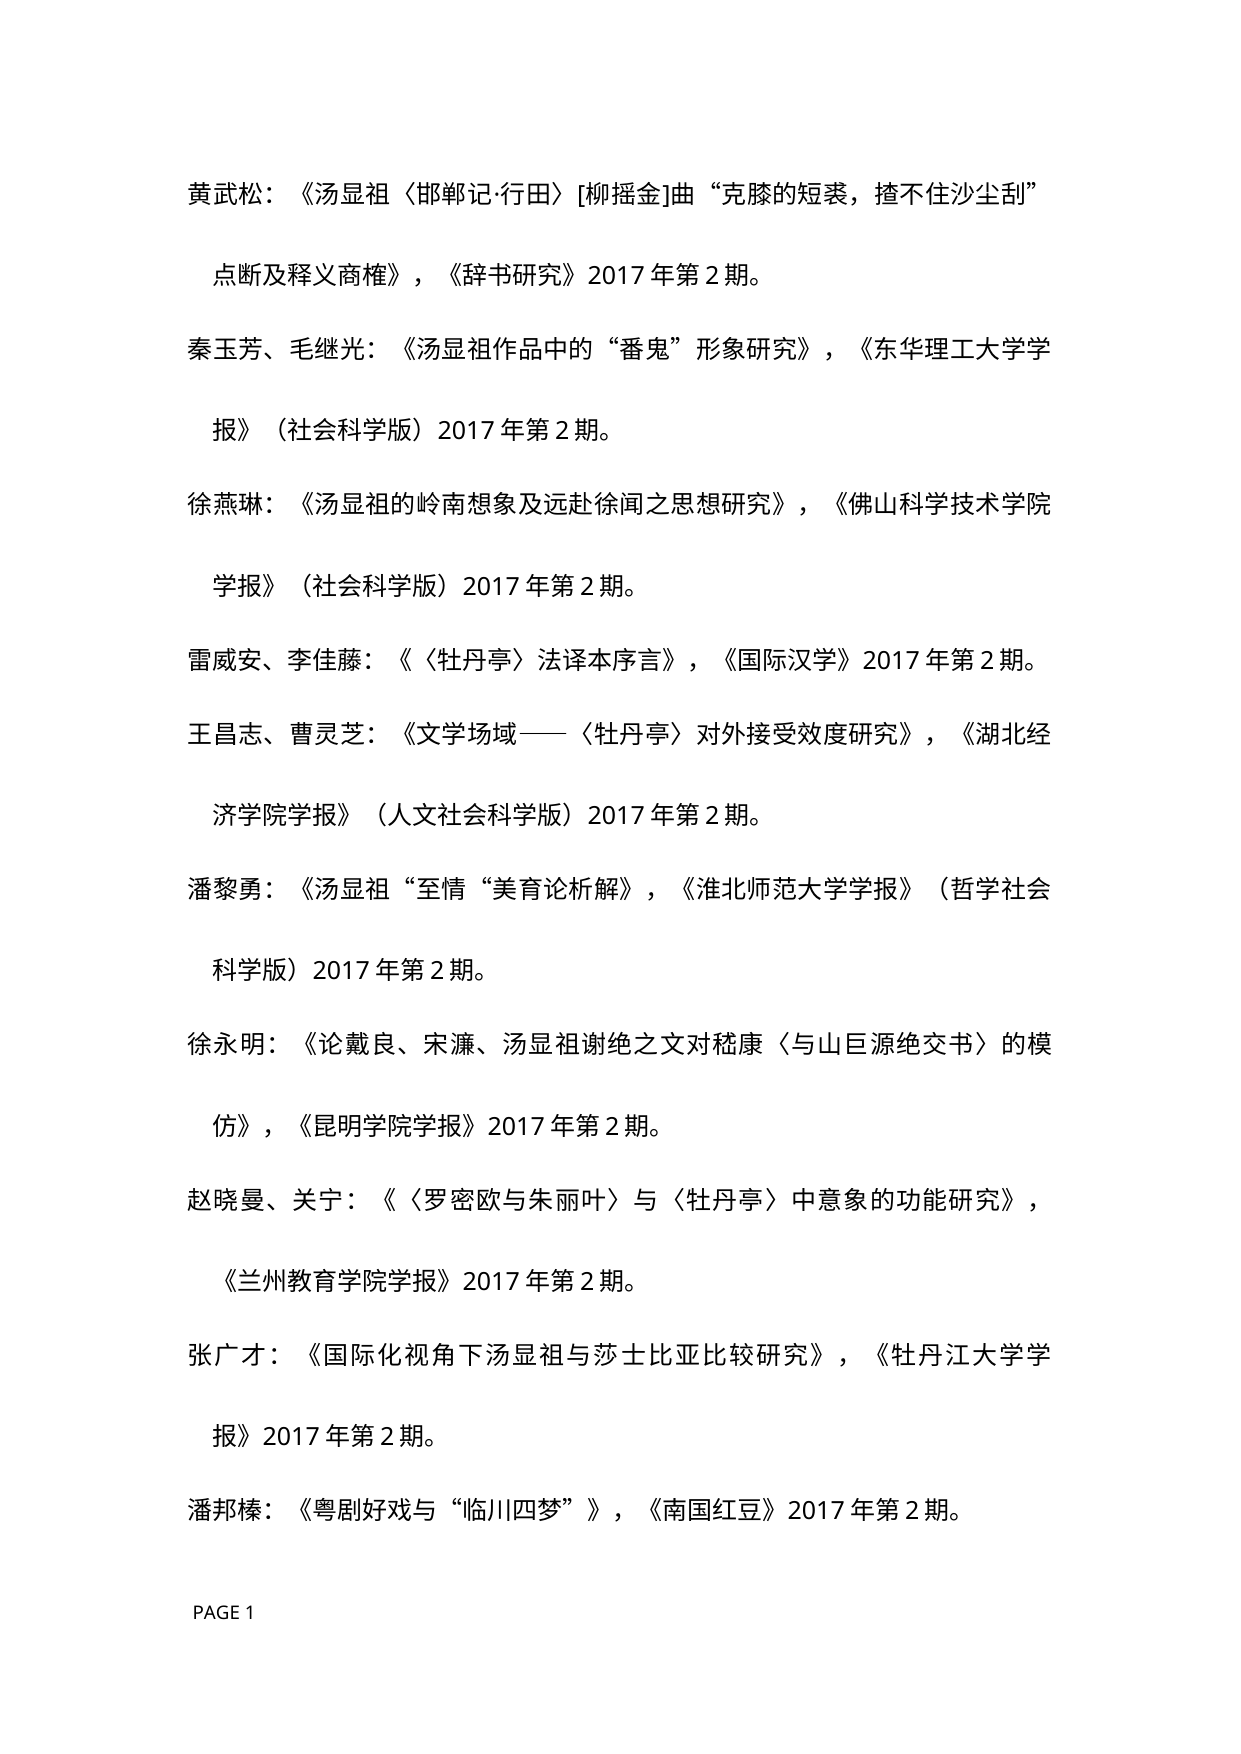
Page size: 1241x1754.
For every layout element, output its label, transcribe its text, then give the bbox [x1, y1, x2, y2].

text 徐永明：《论戴良、宋濂、汤显祖谢绝之文对嵇康〈与山巨源绝交书〉的模仿》，《昆明学院学报》2017年第2期。 [187, 1010, 1053, 1157]
text 徐燕琳：《汤显祖的岭南想象及远赴徐闻之思想研究》，《佛山科学技术学院学报》（社会科学版）2017年第2期。 [187, 470, 1053, 617]
text 黄武松：《汤显祖〈邯郸记·行田〉[柳摇金]曲“克膝的短裘，揸不住沙尘刮”点断及释义商榷》，《辞书研究》2017年第2期。 [187, 160, 1053, 306]
text 秦玉芳、毛继光：《汤显祖作品中的“番鬼”形象研究》，《东华理工大学学报》（社会科学版）2017年第2期。 [187, 315, 1053, 461]
text 赵晓曼、关宁：《〈罗密欧与朱丽叶〉与〈牡丹亭〉中意象的功能研究》，《兰州教育学院学报》2017年第2期。 [187, 1166, 1053, 1312]
text 潘黎勇：《汤显祖“至情“美育论析解》，《淮北师范大学学报》（哲学社会科学版）2017年第2期。 [187, 855, 1053, 1001]
text 张广才：《国际化视角下汤显祖与莎士比亚比较研究》，《牡丹江大学学报》2017年第2期。 [187, 1321, 1053, 1467]
text 王昌志、曹灵芝：《文学场域——〈牡丹亭〉对外接受效度研究》，《湖北经济学院学报》（人文社会科学版）2017年第2期。 [187, 700, 1053, 846]
text 雷威安、李佳藤：《〈牡丹亭〉法译本序言》，《国际汉学》2017年第2期。 [187, 626, 1053, 691]
text 潘邦榛：《粤剧好戏与“临川四梦”》，《南国红豆》2017年第2期。 [187, 1476, 1053, 1541]
